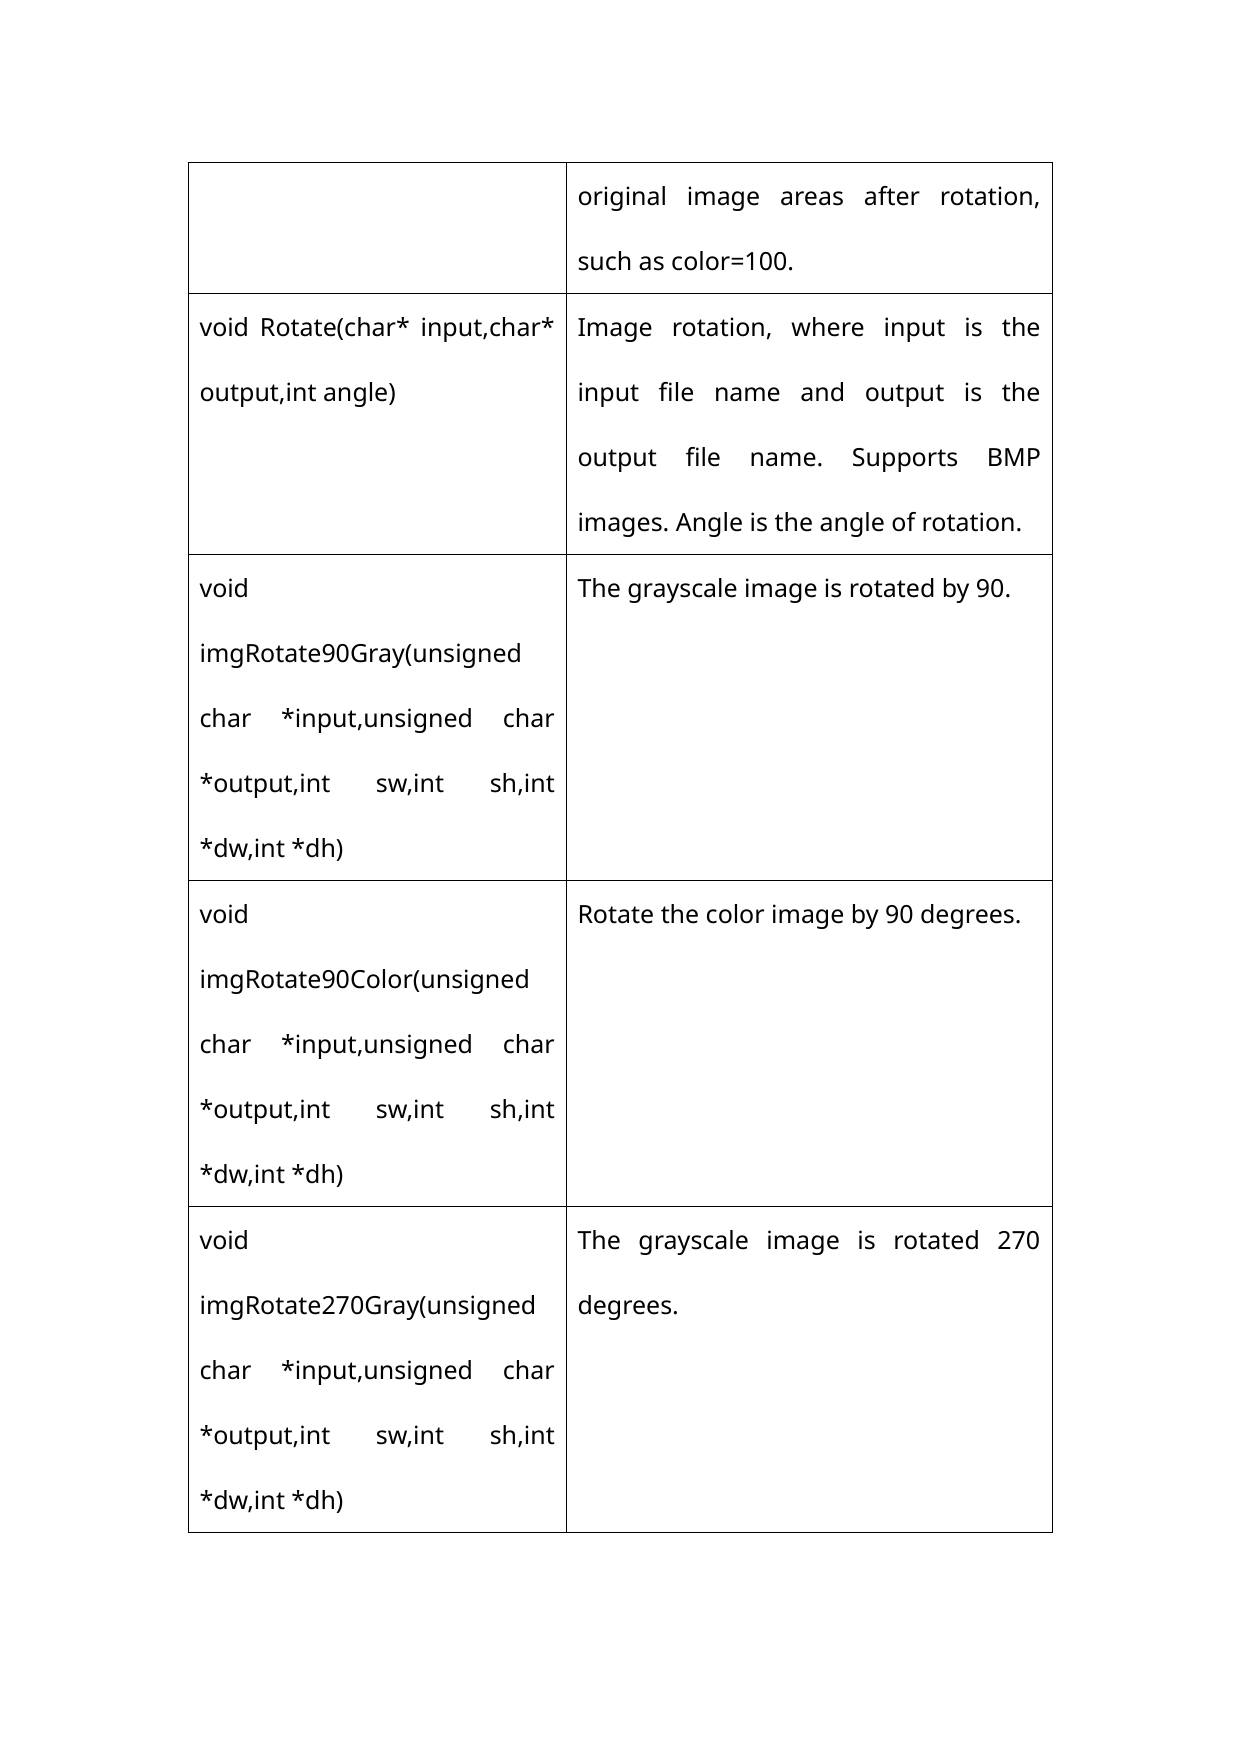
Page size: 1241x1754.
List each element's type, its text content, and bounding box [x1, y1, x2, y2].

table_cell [567, 163, 1052, 293]
table_cell Image rotation, where input is the input file name and output is the output file name. Supports BMP images. Angle is the angle of rotation. [567, 294, 1052, 554]
table_cell The grayscale image is rotated by 90. [567, 555, 1052, 880]
table_cell Rotate the color image by 90 degrees. [567, 881, 1052, 1206]
table_cell void imgRotate90Color(unsigned char *input,unsigned char *output,int sw,int sh,int *dw,int *dh) [189, 881, 566, 1206]
table_cell void imgRotate270Gray(unsigned char *input,unsigned char *output,int sw,int sh,int *dw,int *dh) [189, 1207, 566, 1532]
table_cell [189, 163, 566, 293]
table_cell The grayscale image is rotated 270 degrees. [567, 1207, 1052, 1532]
table_cell void Rotate(char* input,char* output,int angle) [189, 294, 566, 554]
table_cell void imgRotate90Gray(unsigned char *input,unsigned char *output,int sw,int sh,int *dw,int *dh) [189, 555, 566, 880]
